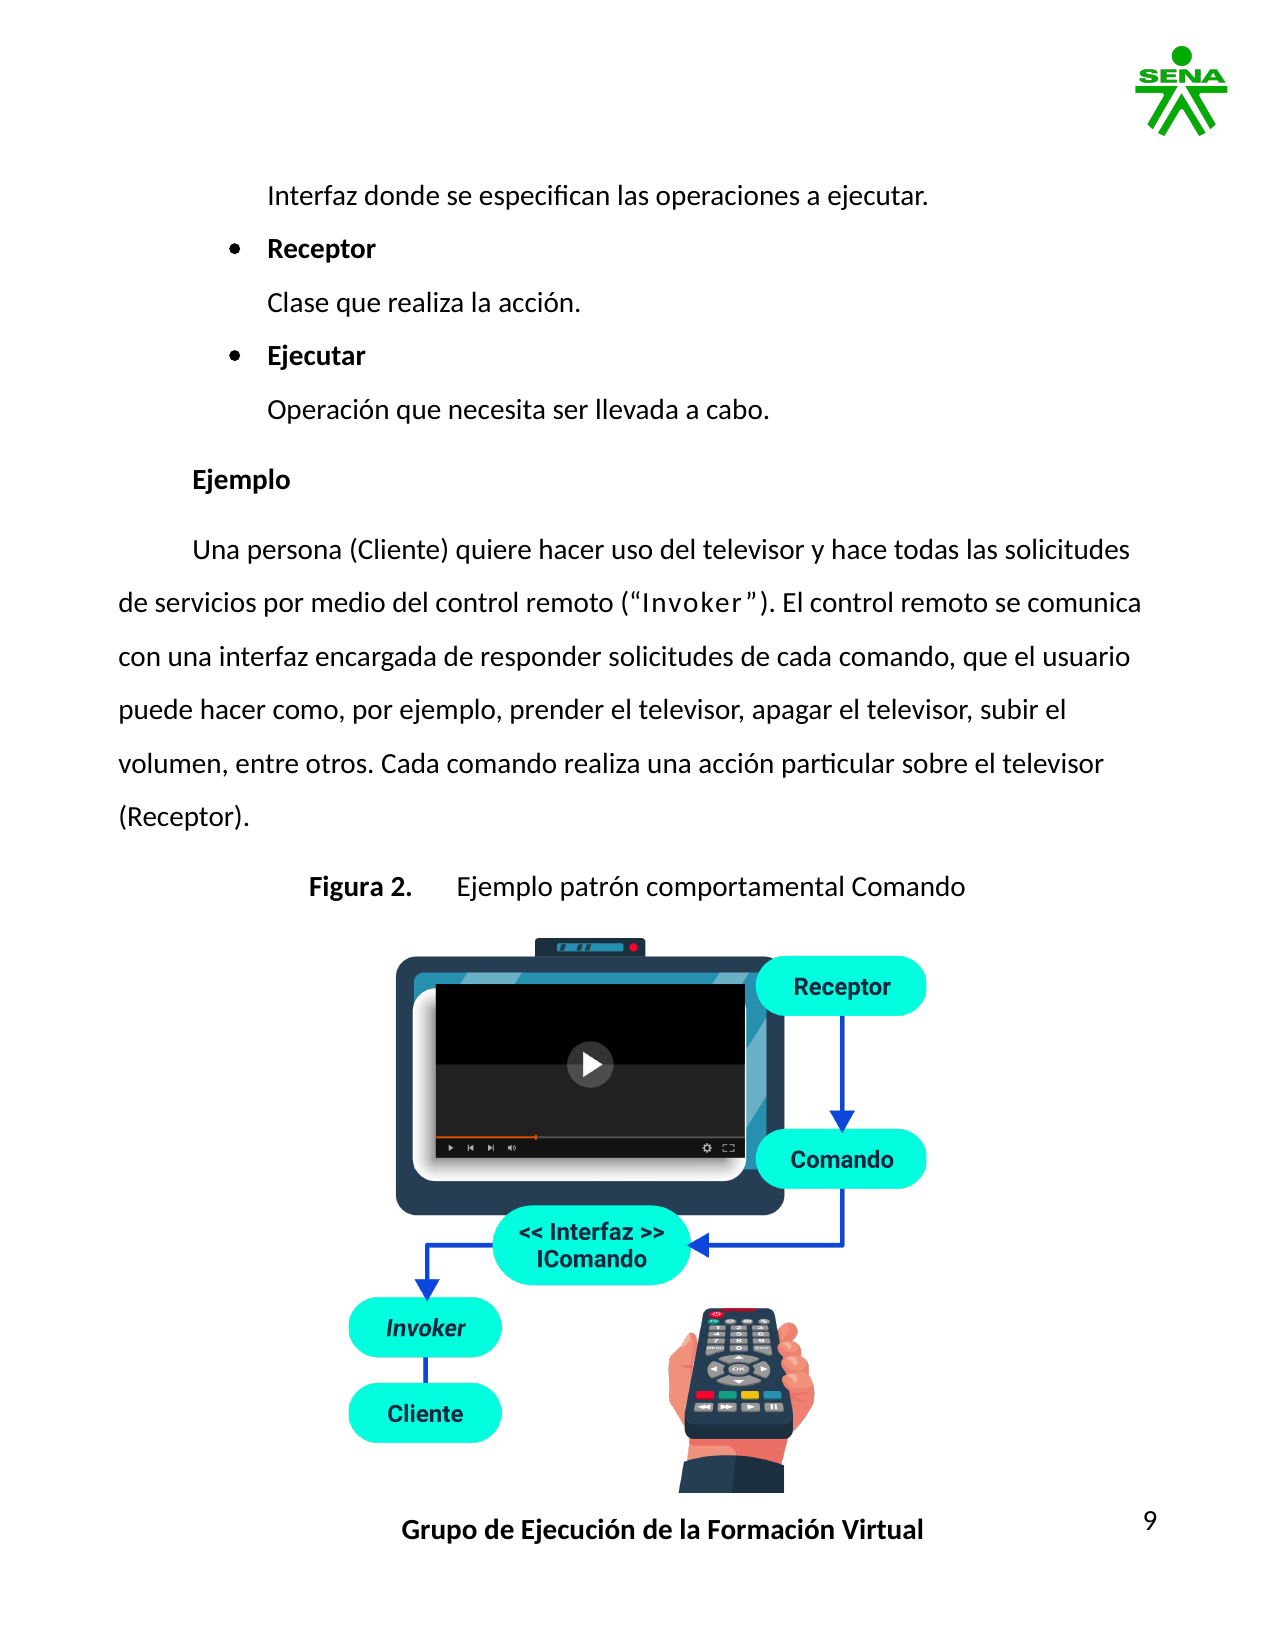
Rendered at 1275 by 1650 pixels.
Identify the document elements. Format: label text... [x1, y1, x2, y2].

text Ejemplo [118, 461, 1157, 497]
list Ejecutar [229, 337, 1157, 373]
list Receptor [229, 231, 1157, 266]
picture [1135, 46, 1228, 136]
text Ejemplo patrón comportamental Comando [118, 868, 1157, 904]
list Interfaz donde se especifican las operaciones a ejecutar. [267, 177, 1157, 213]
text Una persona (Cliente) quiere hacer uso del televisor y hace todas las solicitudes de servicios por medio del control remoto (“Invoker”). El control remoto se comunica con una interfaz encargada de responder solicitudes de cada comando, que el usuario puede hacer como, por ejemplo, prender el televisor, apagar el televisor, subir el volumen, entre otros. Cada comando realiza una acción particular sobre el televisor (Receptor). [118, 531, 1157, 834]
list Operación que necesita ser llevada a cabo. [267, 391, 1157, 427]
picture [348, 938, 927, 1493]
list Clase que realiza la acción. [267, 284, 1157, 320]
